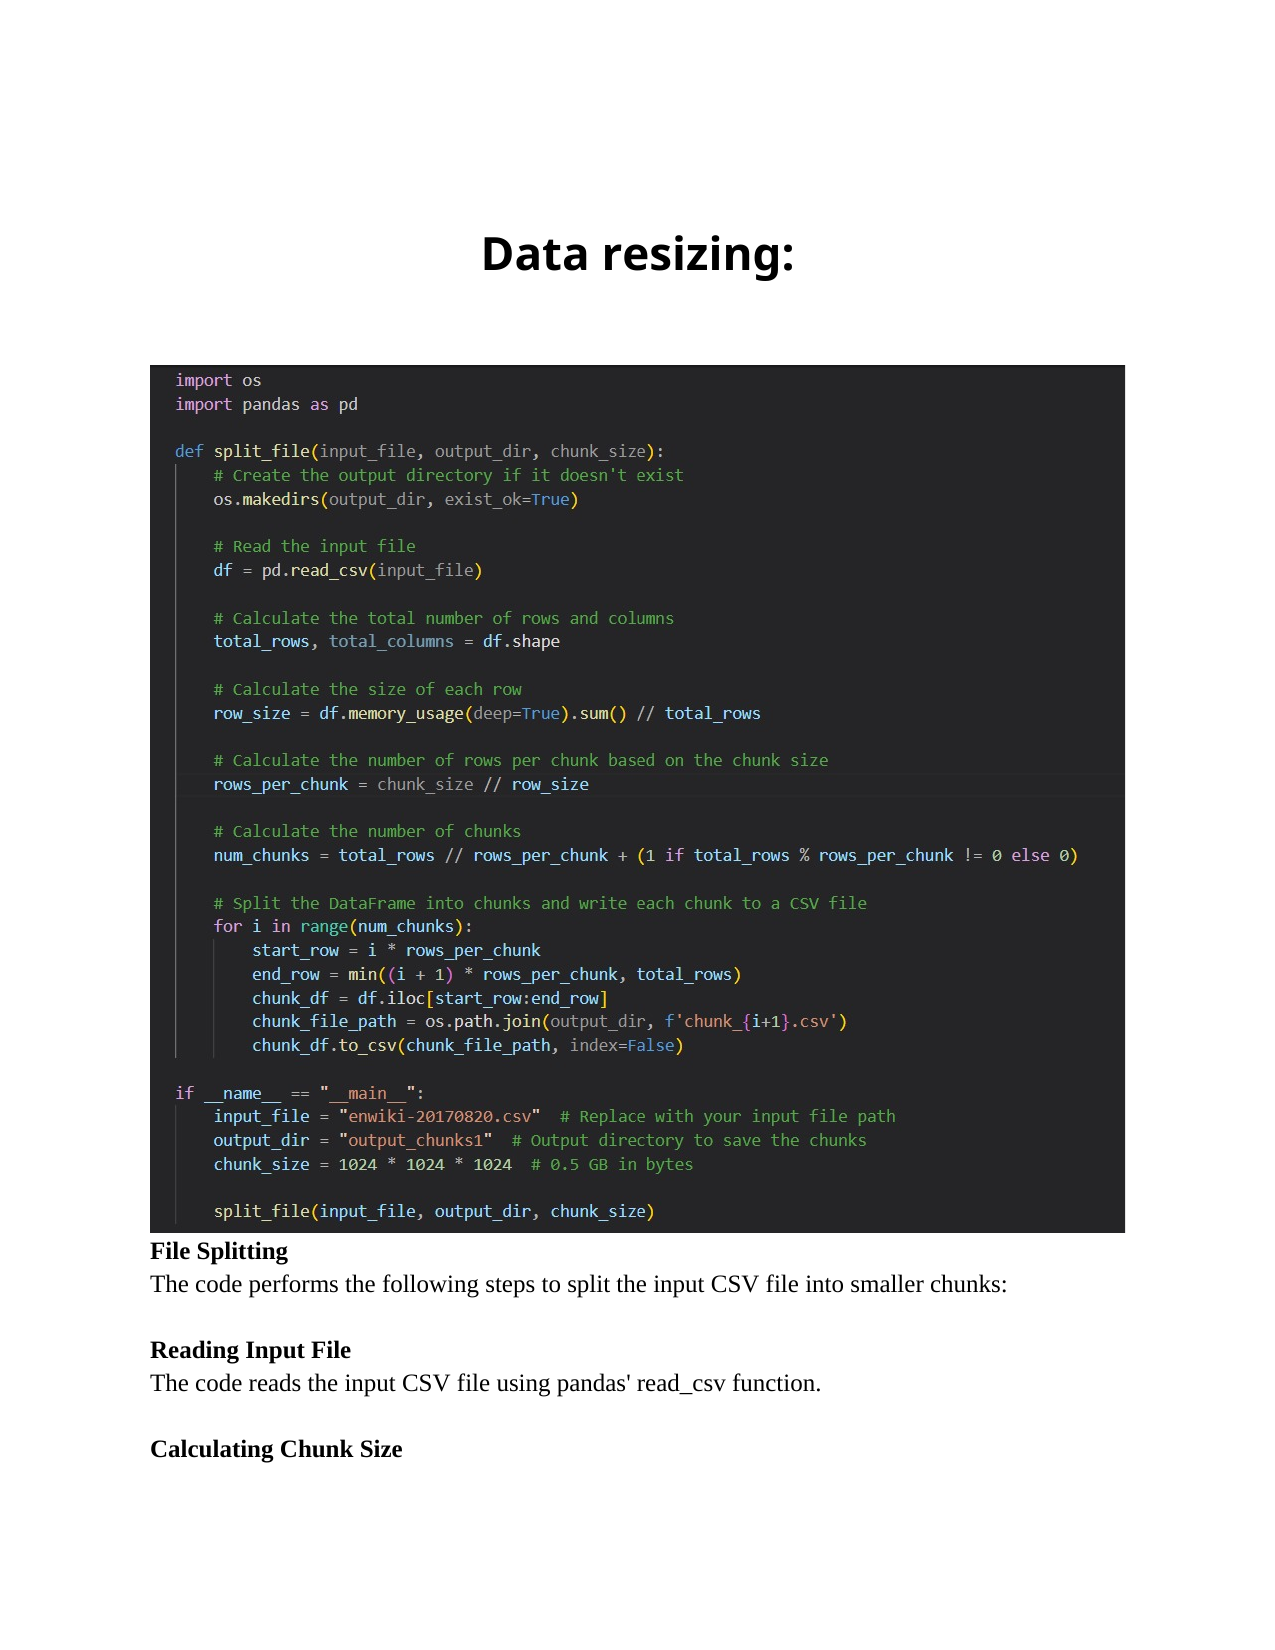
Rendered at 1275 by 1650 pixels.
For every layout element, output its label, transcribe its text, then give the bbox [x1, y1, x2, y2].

text The code performs the following steps to split the input CSV file into smaller chunks: [150, 1269, 1125, 1298]
text Reading Input File [150, 1335, 1125, 1364]
text The code reads the input CSV file using pandas' read_csv function. [150, 1368, 1125, 1397]
picture [150, 365, 1125, 1233]
text File Splitting [150, 1236, 1125, 1265]
text Data resizing: [150, 222, 1125, 284]
text Calculating Chunk Size [150, 1434, 1125, 1463]
